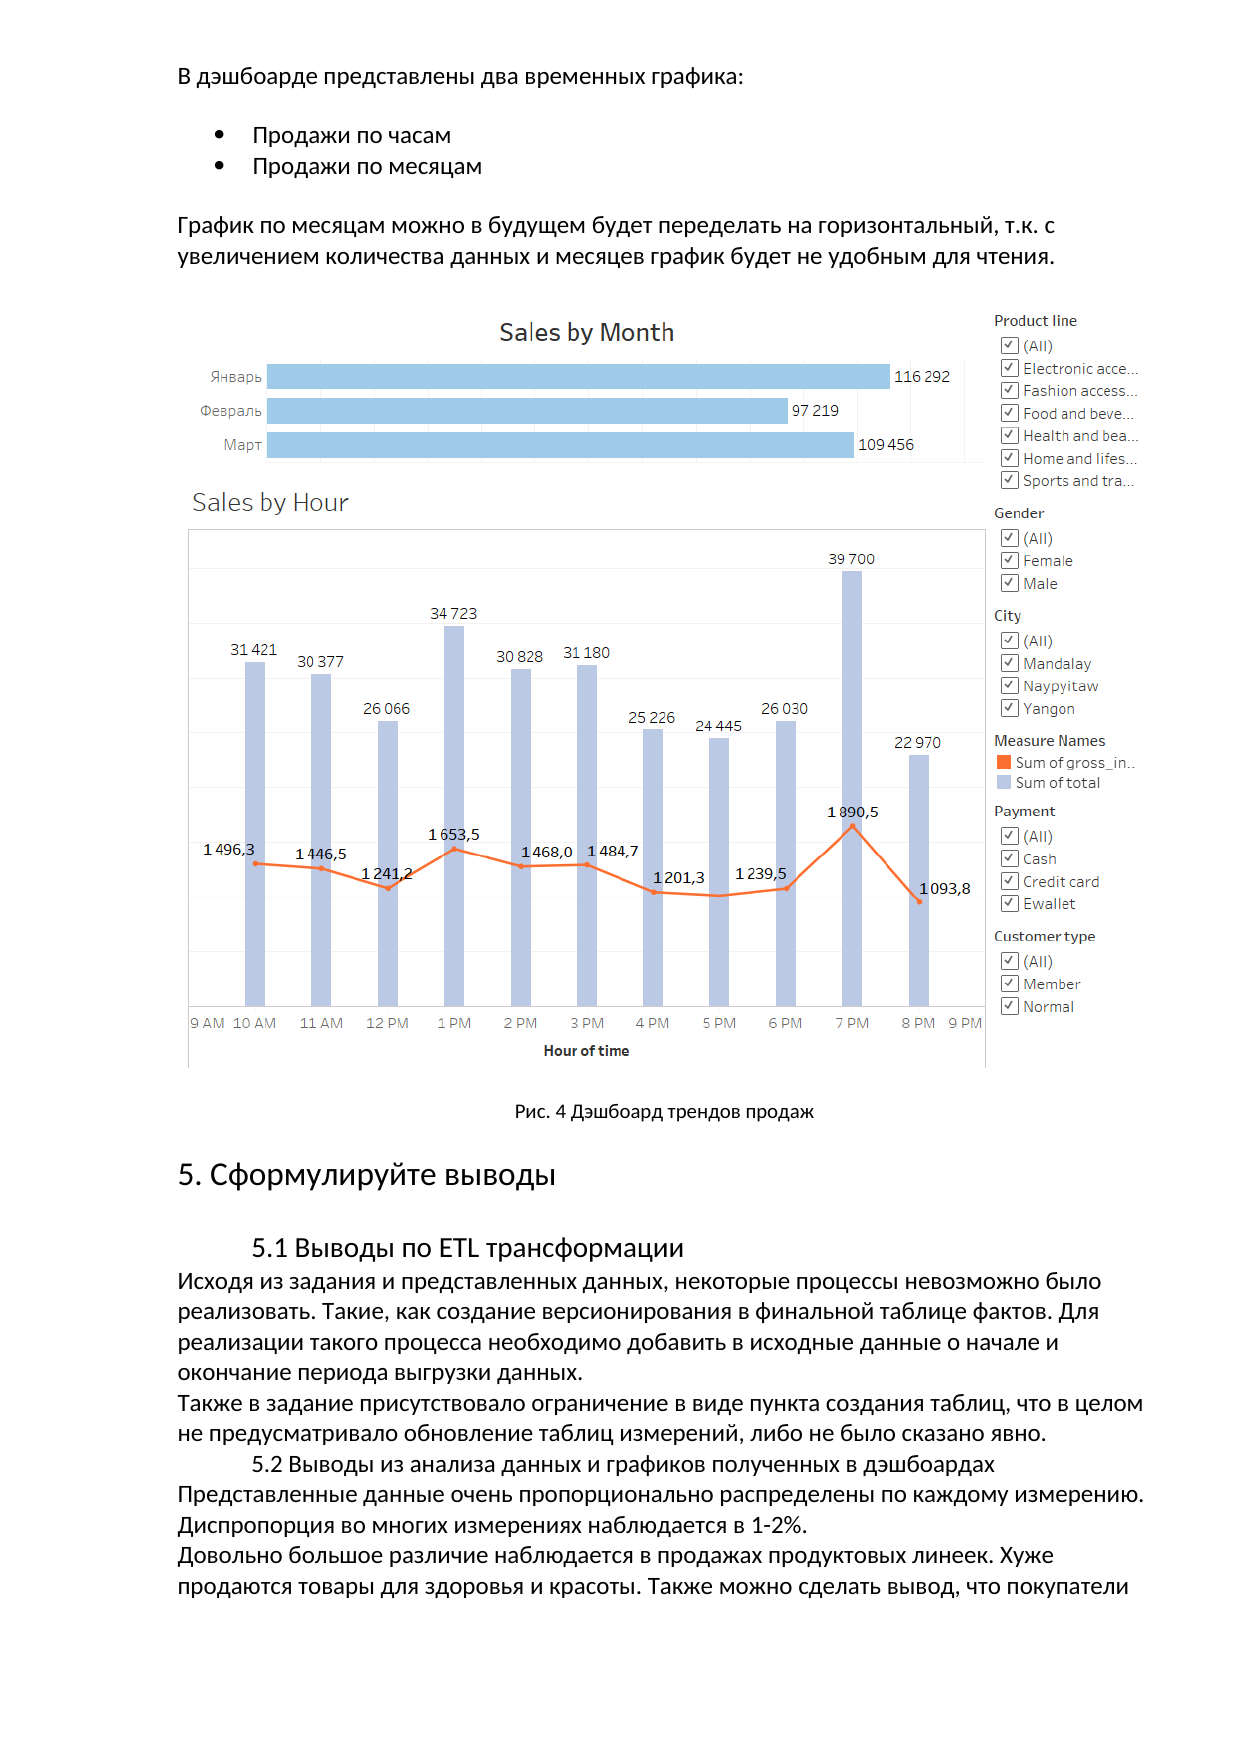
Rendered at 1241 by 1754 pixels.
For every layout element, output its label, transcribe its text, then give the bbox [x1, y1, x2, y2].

text Исходя из задания и представленных данных, некоторые процессы невозможно было реализовать. Такие, как создание версионирования в финальной таблице фактов. Для реализации такого процесса необходимо добавить в исходные данные о начале и окончание периода выгрузки данных. [177, 1265, 1152, 1387]
text В дэшбоарде представлены два временных графика: [177, 60, 1152, 90]
text 5.2 Выводы из анализа данных и графиков полученных в дэшбоардах [177, 1448, 1152, 1478]
text График по месяцам можно в будущем будет переделать на горизонтальный, т.к. с увеличением количества данных и месяцев график будет не удобным для чтения. [177, 210, 1152, 271]
list Продажи по месяцам [215, 150, 1152, 181]
text Рис. 4 Дэшбоард трендов продаж [177, 1098, 1152, 1124]
list Продажи по часам [215, 119, 1152, 150]
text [177, 1539, 1152, 1601]
text 5.1 Выводы по ETL трансформации [177, 1229, 1152, 1265]
text 5. Сформулируйте выводы [177, 1153, 1152, 1193]
picture [177, 300, 1152, 1069]
text Представленные данные очень пропорционально распределены по каждому измерению. Диспропорция во многих измерениях наблюдается в 1-2%. [177, 1478, 1152, 1539]
text Также в задание присутствовало ограничение в виде пункта создания таблиц, что в целом не предусматривало обновление таблиц измерений, либо не было сказано явно. [177, 1387, 1152, 1448]
